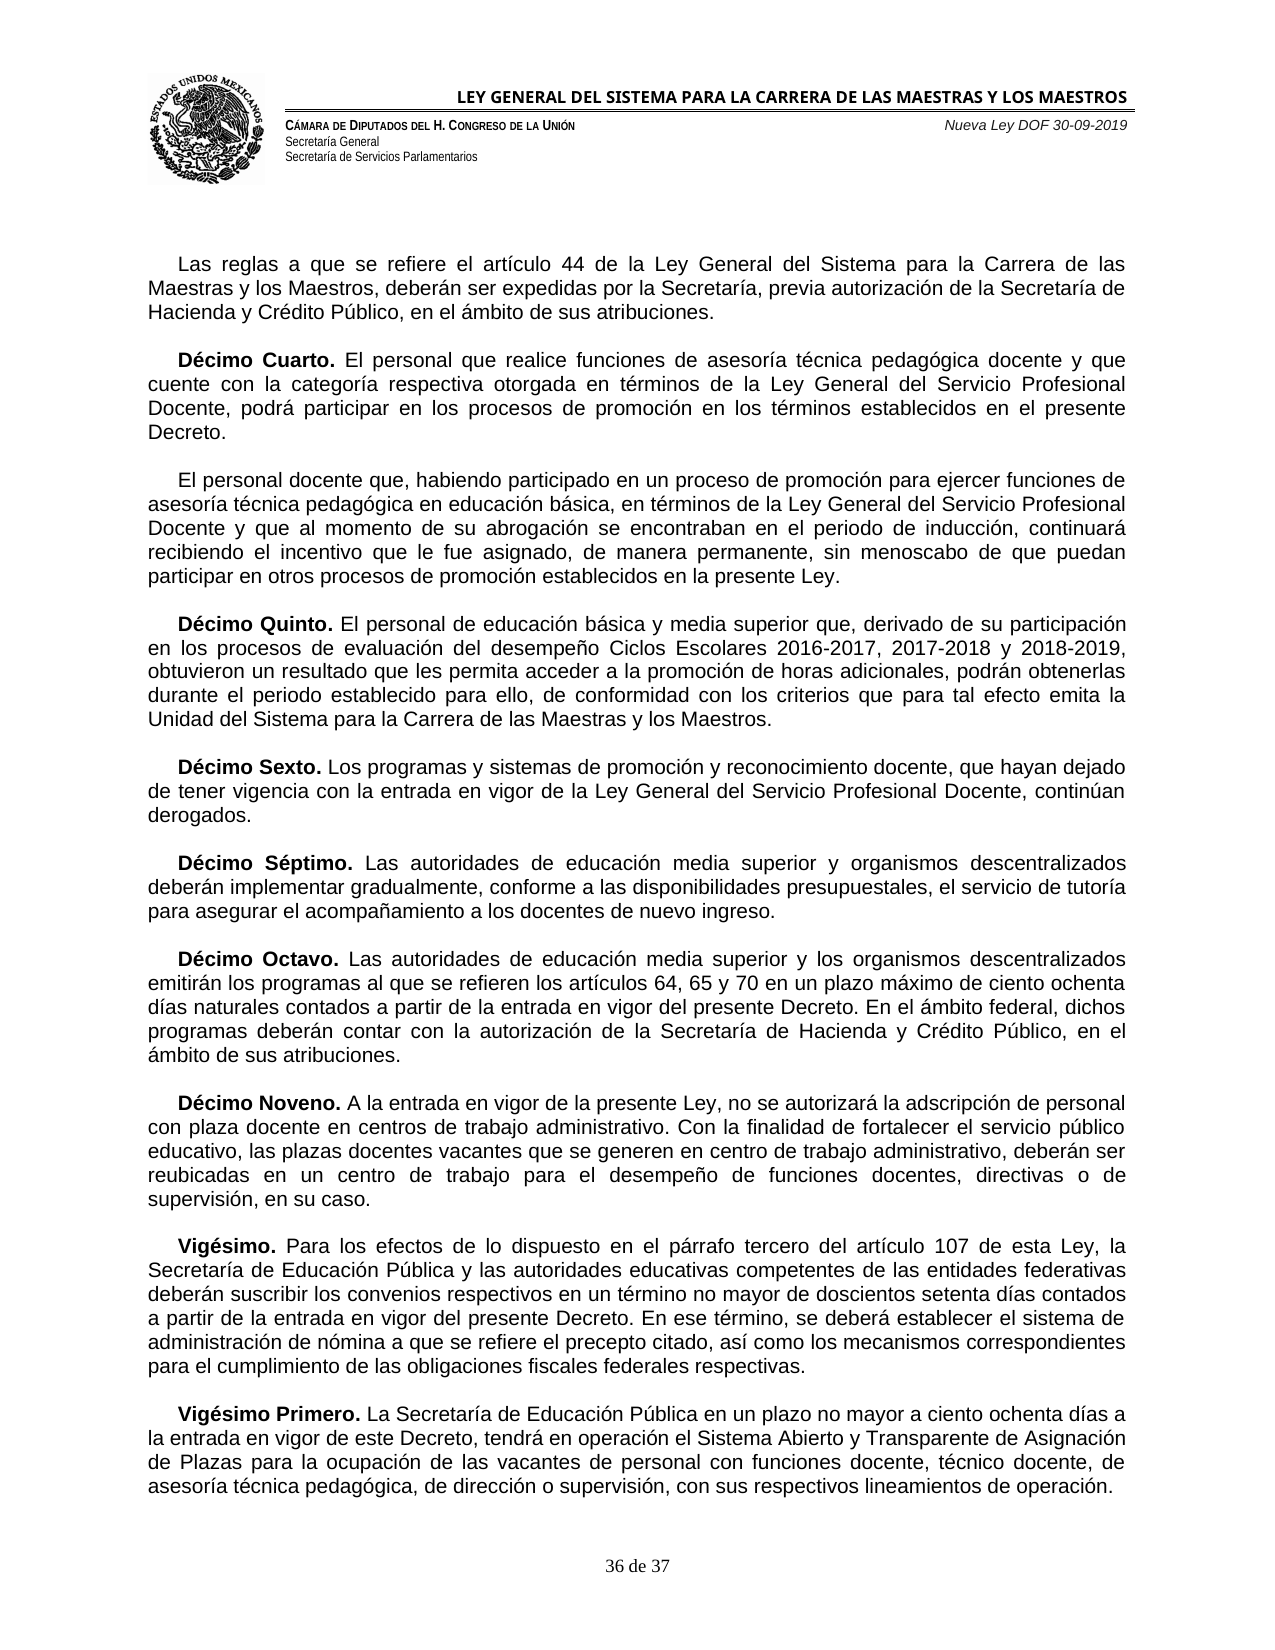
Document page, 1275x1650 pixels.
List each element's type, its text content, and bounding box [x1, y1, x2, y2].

text Décimo Quinto. El personal de educación básica y media superior que, derivado de su participación en los procesos de evaluación del desempeño Ciclos Escolares 2016-2017, 2017-2018 y 2018-2019, obtuvieron un resultado que les permita acceder a la promoción de horas adicionales, podrán obtenerlas durante el periodo establecido para ello, de conformidad con los criterios que para tal efecto emita la Unidad del Sistema para la Carrera de las Maestras y los Maestros. [148, 611, 1127, 731]
text Décimo Séptimo. Las autoridades de educación media superior y organismos descentralizados deberán implementar gradualmente, conforme a las disponibilidades presupuestales, el servicio de tutoría para asegurar el acompañamiento a los docentes de nuevo ingreso. [148, 851, 1127, 923]
text Décimo Noveno. A la entrada en vigor de la presente Ley, no se autorizará la adscripción de personal con plaza docente en centros de trabajo administrativo. Con la finalidad de fortalecer el servicio público educativo, las plazas docentes vacantes que se generen en centro de trabajo administrativo, deberán ser reubicadas en un centro de trabajo para el desempeño de funciones docentes, directivas o de supervisión, en su caso. [148, 1091, 1127, 1210]
text Décimo Cuarto. El personal que realice funciones de asesoría técnica pedagógica docente y que cuente con la categoría respectiva otorgada en términos de la Ley General del Servicio Profesional Docente, podrá participar en los procesos de promoción en los términos establecidos en el presente Decreto. [148, 348, 1127, 444]
text Las reglas a que se refiere el artículo 44 de la Ley General del Sistema para la Carrera de las Maestras y los Maestros, deberán ser expedidas por la Secretaría, previa autorización de la Secretaría de Hacienda y Crédito Público, en el ámbito de sus atribuciones. [148, 252, 1127, 324]
text Vigésimo. Para los efectos de lo dispuesto en el párrafo tercero del artículo 107 de esta Ley, la Secretaría de Educación Pública y las autoridades educativas competentes de las entidades federativas deberán suscribir los convenios respectivos en un término no mayor de doscientos setenta días contados a partir de la entrada en vigor del presente Decreto. En ese término, se deberá establecer el sistema de administración de nómina a que se refiere el precepto citado, así como los mecanismos correspondientes para el cumplimiento de las obligaciones fiscales federales respectivas. [148, 1234, 1127, 1378]
text Décimo Sexto. Los programas y sistemas de promoción y reconocimiento docente, que hayan dejado de tener vigencia con la entrada en vigor de la Ley General del Servicio Profesional Docente, continúan derogados. [148, 755, 1127, 827]
text Décimo Octavo. Las autoridades de educación media superior y los organismos descentralizados emitirán los programas al que se refieren los artículos 64, 65 y 70 en un plazo máximo de ciento ochenta días naturales contados a partir de la entrada en vigor del presente Decreto. En el ámbito federal, dichos programas deberán contar con la autorización de la Secretaría de Hacienda y Crédito Público, en el ámbito de sus atribuciones. [148, 947, 1127, 1067]
text Vigésimo Primero. La Secretaría de Educación Pública en un plazo no mayor a ciento ochenta días a la entrada en vigor de este Decreto, tendrá en operación el Sistema Abierto y Transparente de Asignación de Plazas para la ocupación de las vacantes de personal con funciones docente, técnico docente, de asesoría técnica pedagógica, de dirección o supervisión, con sus respectivos lineamientos de operación. [148, 1402, 1127, 1498]
text El personal docente que, habiendo participado en un proceso de promoción para ejercer funciones de asesoría técnica pedagógica en educación básica, en términos de la Ley General del Servicio Profesional Docente y que al momento de su abrogación se encontraban en el periodo de inducción, continuará recibiendo el incentivo que le fue asignado, de manera permanente, sin menoscabo de que puedan participar en otros procesos de promoción establecidos en la presente Ley. [148, 468, 1127, 587]
